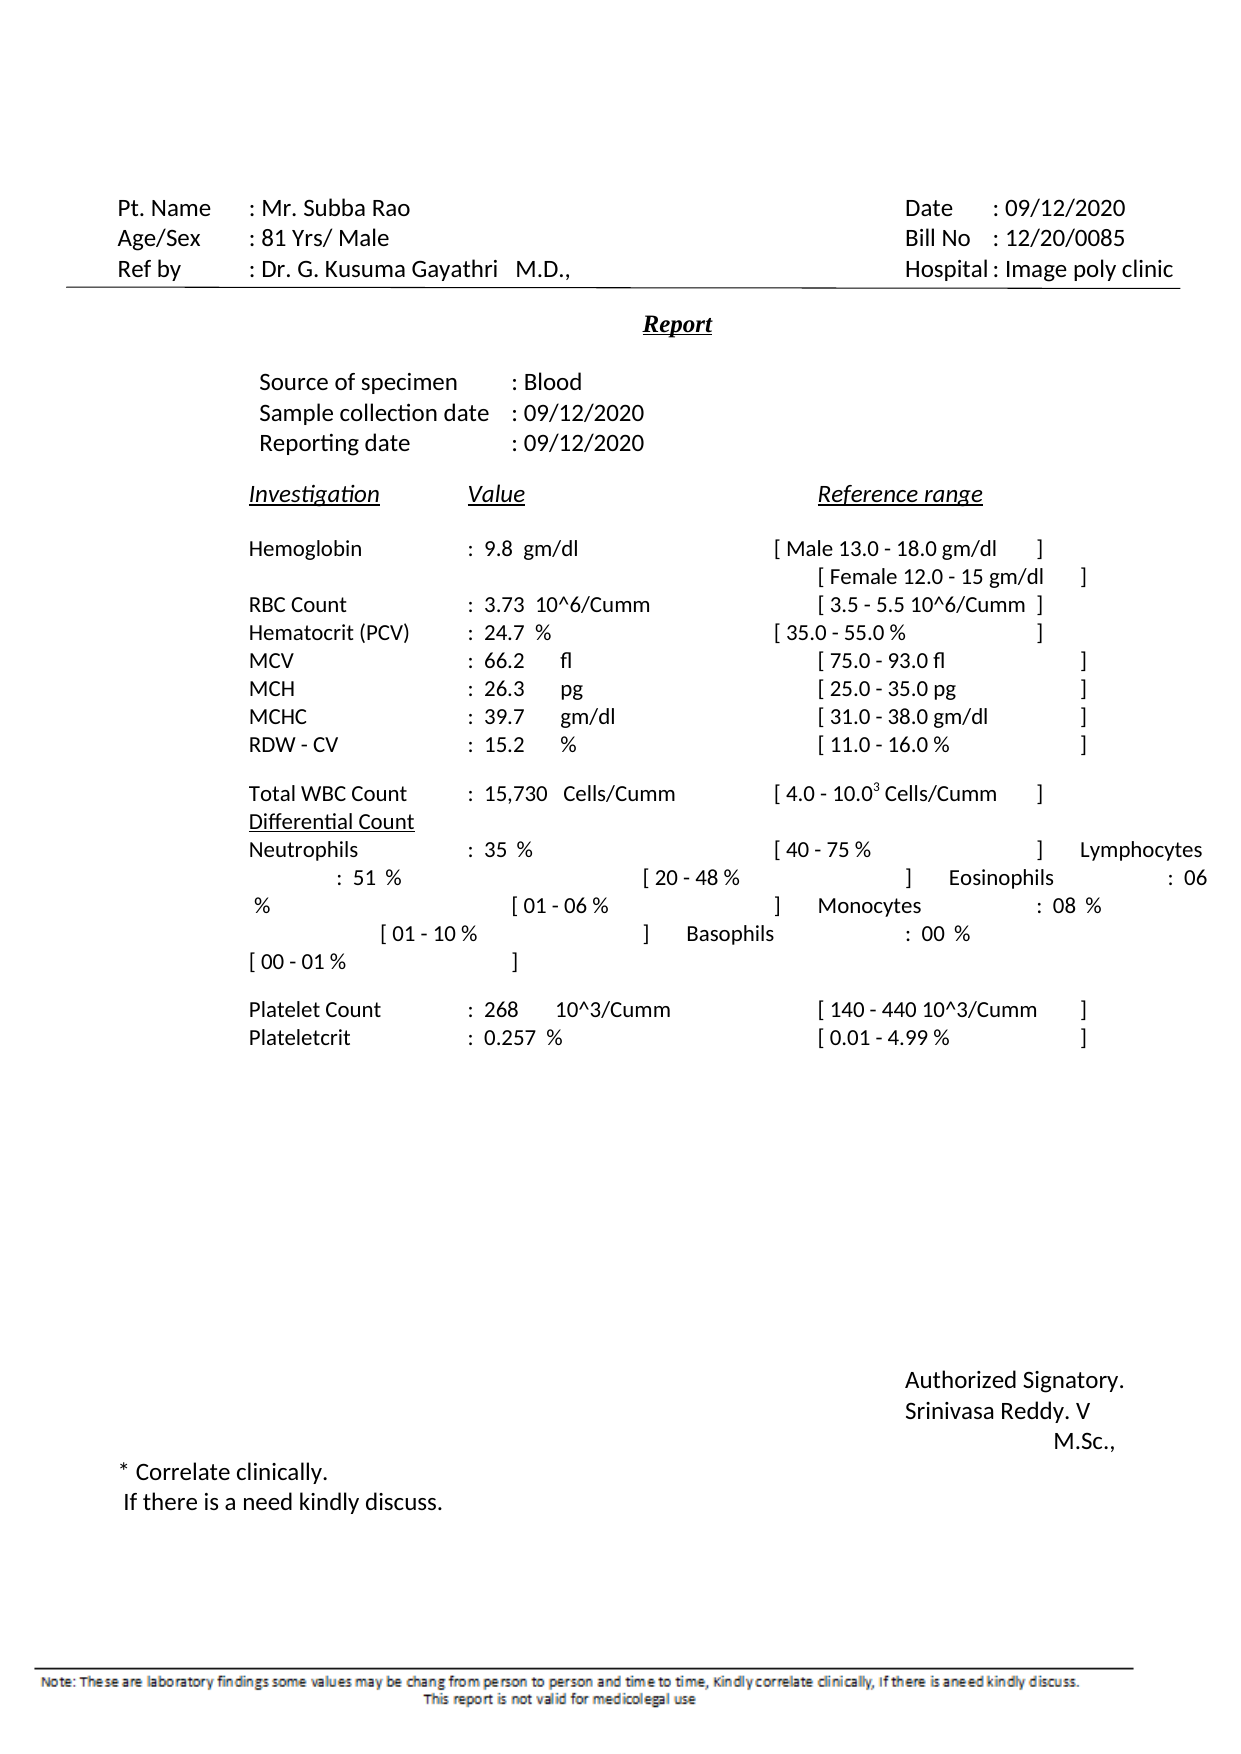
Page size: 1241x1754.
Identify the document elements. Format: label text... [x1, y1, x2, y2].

text Report [599, 309, 1210, 338]
text M.Sc., [992, 1425, 1210, 1456]
text MCHC : 39.7 gm/dl [ 31.0 - 38.0 gm/dl ] [205, 702, 1210, 730]
text RBC Count : 3.73 10^6/Cumm [ 3.5 - 5.5 10^6/Cumm ] [205, 590, 1210, 618]
text MCH : 26.3 pg [ 25.0 - 35.0 pg ] [205, 674, 1210, 702]
text Investigation Value Reference range [205, 478, 1210, 509]
text Total WBC Count : 15,730 Cells/Cumm [ 4.0 - 10.03 Cells/Cumm ] [205, 779, 1210, 807]
text Pt. Name : Mr. Subba Rao Date : 09/12/2020 [74, 192, 1210, 222]
text Neutrophils : 35 % [ 40 - 75 % ] Lymphocytes : 51 % [ 20 - 48 % ] Eosinophils : 06 % [ 01 - 06 % ] Monocytes : 08 % [ 01 - 10 % ] Basophils : 00 % [ 00 - 01 % ] [205, 835, 1210, 975]
text Age/Sex : 81 Yrs/ Male Bill No : 12/20/0085 [74, 222, 1210, 253]
text Differential Count [205, 807, 1210, 835]
text MCV : 66.2 fl [ 75.0 - 93.0 fl ] [205, 646, 1210, 674]
text Reporting date : 09/12/2020 [259, 427, 1210, 458]
text Ref by : Dr. G. Kusuma Gayathri M.D., Hospital : Image poly clinic [74, 253, 1210, 283]
text Authorized Signatory. [905, 1364, 1210, 1395]
text Source of specimen : Blood [259, 366, 1210, 397]
text If there is a need kindly discuss. [74, 1486, 1210, 1517]
text Hemoglobin : 9.8 gm/dl [ Male 13.0 - 18.0 gm/dl ] [205, 534, 1210, 562]
text Sample collection date : 09/12/2020 [259, 397, 1210, 427]
text RDW - CV : 15.2 % [ 11.0 - 16.0 % ] [205, 730, 1210, 758]
text Platelet Count : 268 10^3/Cumm [ 140 - 440 10^3/Cumm ] [205, 995, 1210, 1023]
text Plateletcrit : 0.257 % [ 0.01 - 4.99 % ] [205, 1023, 1210, 1051]
text * Correlate clinically. [74, 1456, 1210, 1486]
text Srinivasa Reddy. V [861, 1395, 1210, 1425]
text Hematocrit (PCV) : 24.7 % [ 35.0 - 55.0 % ] [205, 618, 1210, 646]
picture [30, 1665, 1137, 1709]
text [ Female 12.0 - 15 gm/dl ] [774, 562, 1210, 590]
